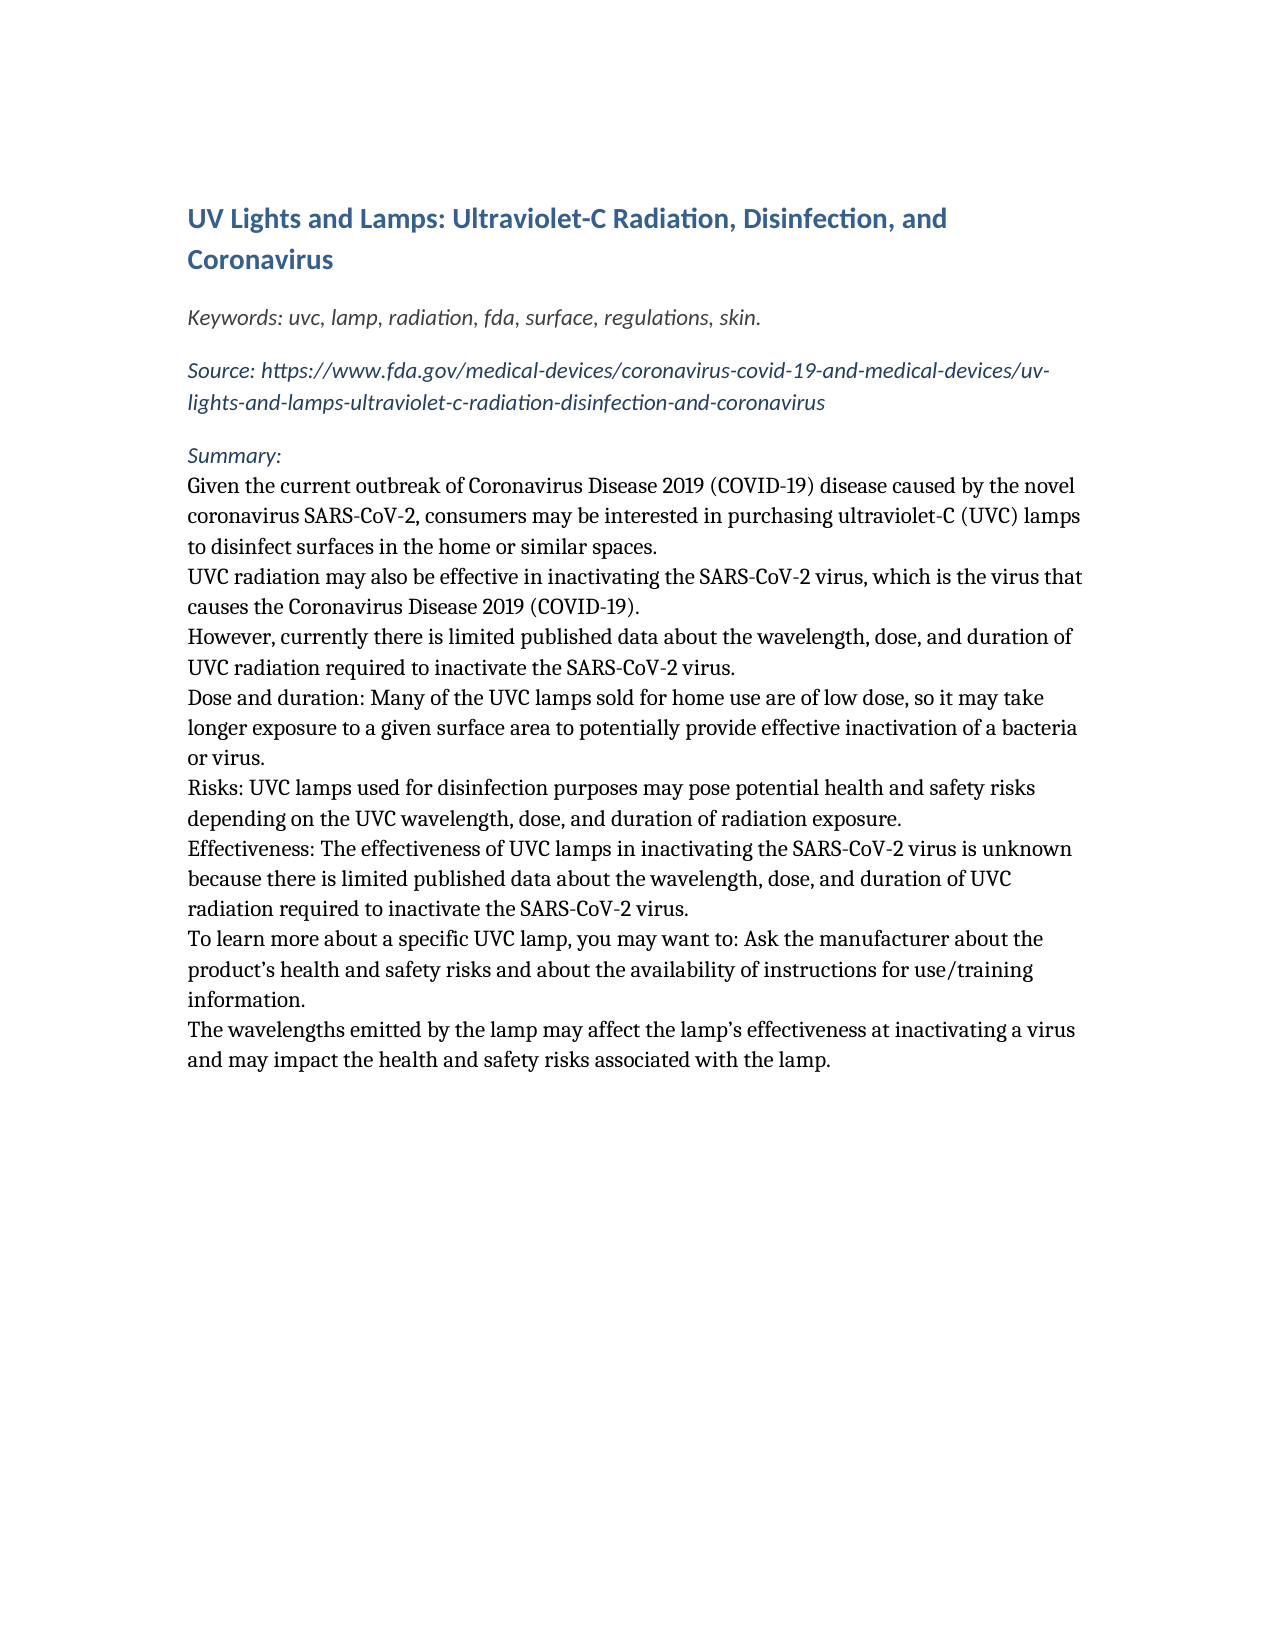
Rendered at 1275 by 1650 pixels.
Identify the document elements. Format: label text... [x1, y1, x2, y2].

subtitle Summary: [187, 441, 1087, 469]
subtitle Keywords: uvc, lamp, radiation, fda, surface, regulations, skin. [187, 303, 1087, 331]
subtitle Source: https://www.fda.gov/medical-devices/coronavirus-covid-19-and-medical-devices/uv-lights-and-lamps-ultraviolet-c-radiation-disinfection-and-coronavirus [187, 356, 1087, 416]
text Given the current outbreak of Coronavirus Disease 2019 (COVID-19) disease caused by the novel coronavirus SARS-CoV-2, consumers may be interested in purchasing ultraviolet-C (UVC) lamps to disinfect surfaces in the home or similar spaces. UVC radiation may also be effective in inactivating the SARS-CoV-2 virus, which is the virus that causes the Coronavirus Disease 2019 (COVID-19). However, currently there is limited published data about the wavelength, dose, and duration of UVC radiation required to inactivate the SARS-CoV-2 virus. Dose and duration: Many of the UVC lamps sold for home use are of low dose, so it may take longer exposure to a given surface area to potentially provide effective inactivation of a bacteria or virus. Risks: UVC lamps used for disinfection purposes may pose potential health and safety risks depending on the UVC wavelength, dose, and duration of radiation exposure. Effectiveness: The effectiveness of UVC lamps in inactivating the SARS-CoV-2 virus is unknown because there is limited published data about the wavelength, dose, and duration of UVC radiation required to inactivate the SARS-CoV-2 virus. To learn more about a specific UVC lamp, you may want to: Ask the manufacturer about the product’s health and safety risks and about the availability of instructions for use/training information. The wavelengths emitted by the lamp may affect the lamp’s effectiveness at inactivating a virus and may impact the health and safety risks associated with the lamp. [187, 473, 1087, 1073]
subtitle UV Lights and Lamps: Ultraviolet-C Radiation, Disinfection, and Coronavirus [187, 200, 1087, 277]
